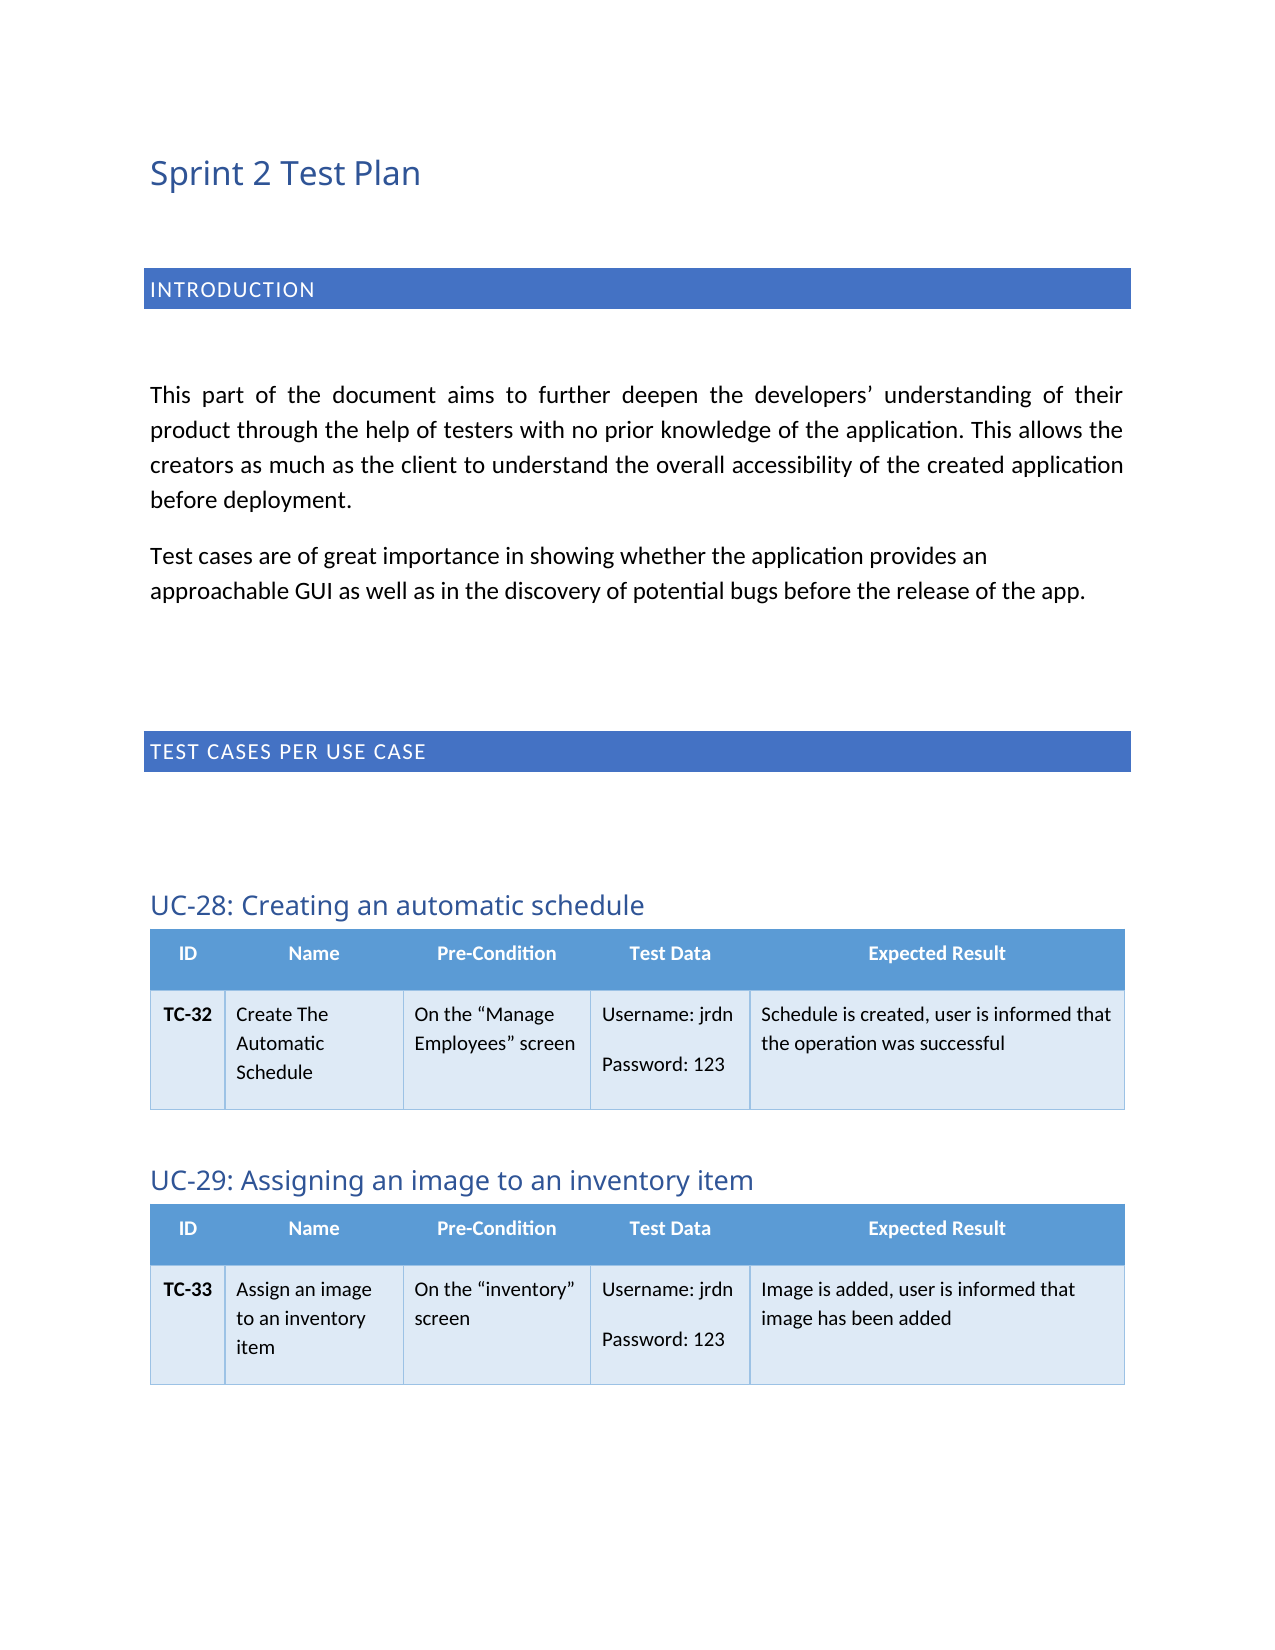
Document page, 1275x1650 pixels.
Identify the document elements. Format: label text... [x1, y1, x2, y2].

table_cell Image is added, user is informed that image has been added [751, 1266, 1124, 1384]
table_header Test Data [591, 930, 749, 990]
table_cell On the “Manage Employees” screen [404, 991, 590, 1109]
table_cell Schedule is created, user is informed that the operation was successful [751, 991, 1124, 1109]
table_cell TC-33 [151, 1266, 224, 1384]
table_header Test Data [591, 1205, 749, 1265]
table_header Name [226, 930, 403, 990]
subtitle Test cases per use case [150, 737, 1125, 765]
subtitle UC-29: Assigning an image to an inventory item [150, 1161, 1125, 1198]
table_header Pre-Condition [404, 930, 590, 990]
table_header Expected Result [751, 1205, 1124, 1265]
table_cell Username: jrdn Password: 123 [591, 1266, 749, 1384]
table_cell TC-32 [151, 991, 224, 1109]
subtitle UC-28: Creating an automatic schedule [150, 886, 1125, 923]
text This part of the document aims to further deepen the developers’ understanding of their product through the help of testers with no prior knowledge of the application. This allows the creators as much as the client to understand the overall accessibility of the created application before deployment. [150, 379, 1125, 515]
table_header Name [226, 1205, 403, 1265]
table_cell Username: jrdn Password: 123 [591, 991, 749, 1109]
text Test cases are of great importance in showing whether the application provides an approachable GUI as well as in the discovery of potential bugs before the release of the app. [150, 540, 1125, 606]
table_header ID [151, 930, 224, 990]
subtitle Introduction [150, 275, 1125, 303]
table_header Expected Result [751, 930, 1124, 990]
table_cell On the “inventory” screen [404, 1266, 590, 1384]
subtitle Sprint 2 Test Plan [150, 150, 1125, 195]
table_header ID [151, 1205, 224, 1265]
table_header Pre-Condition [404, 1205, 590, 1265]
table_cell Assign an image to an inventory item [226, 1266, 403, 1384]
table_cell Create The Automatic Schedule [226, 991, 403, 1109]
